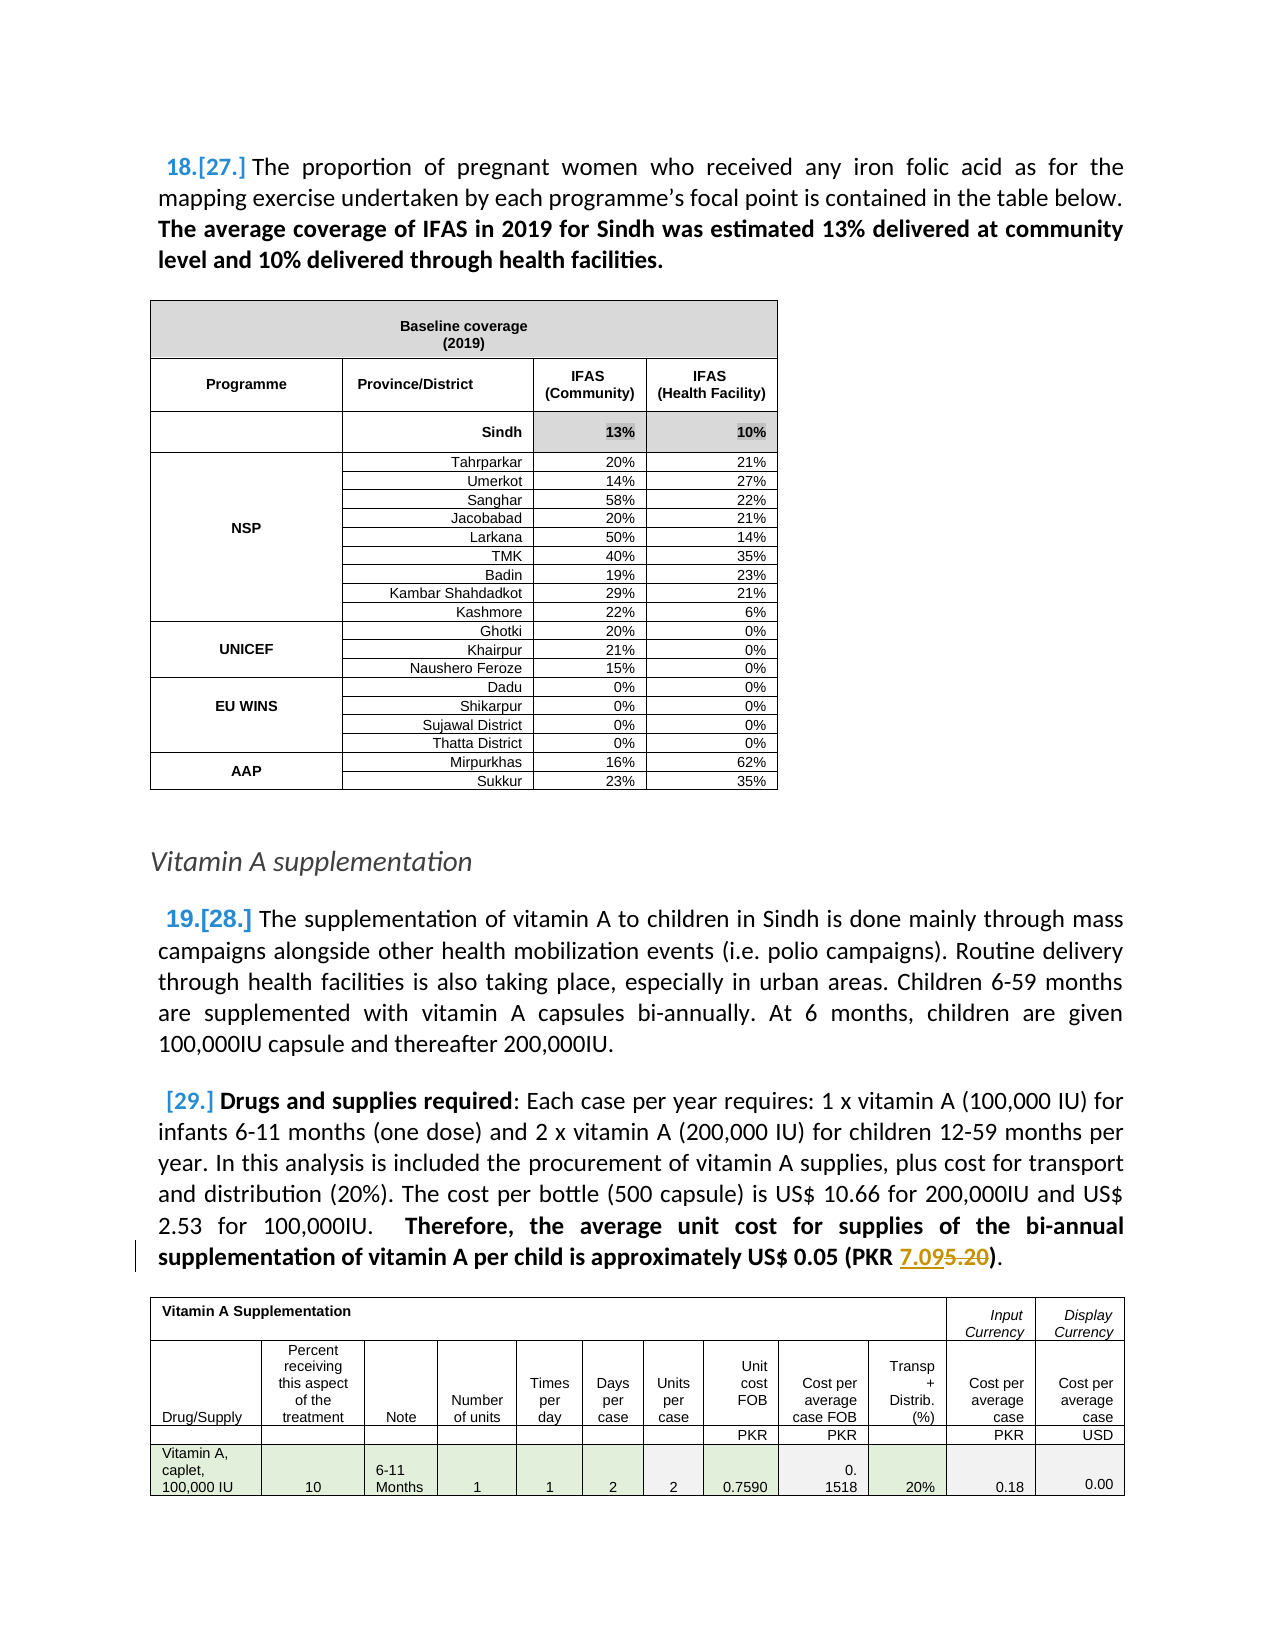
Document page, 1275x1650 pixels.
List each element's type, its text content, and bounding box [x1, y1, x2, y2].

table_cell Dadu [343, 678, 533, 696]
table_cell 0% [647, 640, 777, 658]
table_cell EU WINS [151, 678, 342, 752]
table_cell Sukkur [343, 772, 533, 789]
table_cell [151, 1426, 261, 1444]
table_cell 62% [647, 753, 777, 771]
table_cell Kashmore [343, 603, 533, 621]
table_cell [262, 1426, 364, 1444]
table_cell [517, 1426, 582, 1444]
table_cell UNICEF [151, 622, 342, 677]
table_cell Unit cost FOB [704, 1341, 778, 1425]
table_cell 10% [647, 412, 777, 452]
table_cell 21% [647, 584, 777, 602]
table_cell Number of units [438, 1341, 516, 1425]
table_cell 0% [534, 697, 646, 714]
table_cell [869, 1426, 946, 1444]
table_cell 6% [647, 603, 777, 621]
table_cell 19% [534, 565, 646, 583]
table_header Display Currency [1036, 1298, 1124, 1340]
table_cell 22% [647, 490, 777, 508]
table_cell 0.18 [947, 1445, 1035, 1495]
table_cell 13% [534, 412, 646, 452]
table_header Baseline coverage (2019) [151, 301, 777, 357]
table_cell Transp + Distrib. (%) [869, 1341, 946, 1425]
table_cell 0.1518 [779, 1445, 868, 1495]
table_header Input Currency [947, 1298, 1035, 1340]
table_cell Sanghar [343, 490, 533, 508]
table_cell 50% [534, 528, 646, 546]
table_cell 0% [534, 678, 646, 696]
table_cell Kambar Shahdadkot [343, 584, 533, 602]
table_cell 2 [583, 1445, 643, 1495]
table_cell 21% [647, 453, 777, 471]
table_cell Ghotki [343, 622, 533, 639]
table_cell 29% [534, 584, 646, 602]
table_cell Badin [343, 565, 533, 583]
table_cell Cost per average case [947, 1341, 1035, 1425]
table_cell 23% [647, 565, 777, 583]
table_cell Programme [151, 359, 342, 411]
table_cell Days per case [583, 1341, 643, 1425]
table_cell Drug/Supply [151, 1341, 261, 1425]
table_cell 0% [647, 622, 777, 639]
table_cell 6-11 Months [365, 1445, 437, 1495]
table_cell 14% [647, 528, 777, 546]
table_cell Cost per average case FOB [779, 1341, 868, 1425]
table_cell IFAS (Community) [534, 359, 646, 411]
table_cell 14% [534, 472, 646, 489]
table_cell Thatta District [343, 734, 533, 752]
table_cell 0% [534, 715, 646, 733]
table_cell Larkana [343, 528, 533, 546]
table_cell 40% [534, 547, 646, 564]
table_cell [644, 1426, 703, 1444]
table_cell 21% [647, 509, 777, 527]
table_cell 0% [647, 715, 777, 733]
table_cell 0% [647, 659, 777, 677]
table_cell Sindh [343, 412, 533, 452]
table_cell 20% [534, 509, 646, 527]
table_cell Province/District [343, 359, 533, 411]
list Vitamin A supplementation [150, 847, 1125, 878]
table_cell 22% [534, 603, 646, 621]
table_cell [151, 412, 342, 452]
table_cell Vitamin A, caplet, 100,000 IU [151, 1445, 261, 1495]
table_cell Naushero Feroze [343, 659, 533, 677]
table_cell 35% [647, 772, 777, 789]
table_cell PKR [779, 1426, 868, 1444]
table_cell Tahrparkar [343, 453, 533, 471]
table_cell Sujawal District [343, 715, 533, 733]
table_cell PKR [947, 1426, 1035, 1444]
table_cell Percent receiving this aspect of the treatment [262, 1341, 364, 1425]
table_cell 0% [647, 697, 777, 714]
table_cell 58% [534, 490, 646, 508]
table_cell 0.00 [1036, 1445, 1124, 1495]
table_cell Note [365, 1341, 437, 1425]
text Drugs and supplies required: Each case per year requires: 1 x vitamin A (100,000 IU) for infants 6-11 months (one dose) and 2 x vitamin A (200,000 IU) for children 12-59 months per year. In this analysis is included the procurement of vitamin A supplies, plus cost for transport and distribution (20%). The cost per bottle (500 capsule) is US$ 10.66 for 200,000IU and US$ 2.53 for 100,000IU. Therefore, the average unit cost for supplies of the bi-annual supplementation of vitamin A per child is approximately US$ 0.05 (PKR ). [158, 1084, 1125, 1272]
table_cell 21% [534, 640, 646, 658]
table_cell 20% [534, 622, 646, 639]
table_cell PKR [704, 1426, 778, 1444]
table_cell 1 [517, 1445, 582, 1495]
table_cell Units per case [644, 1341, 703, 1425]
table_cell 20% [869, 1445, 946, 1495]
table_cell [438, 1426, 516, 1444]
table_cell IFAS (Health Facility) [647, 359, 777, 411]
table_cell Jacobabad [343, 509, 533, 527]
table_cell TMK [343, 547, 533, 564]
table_cell 27% [647, 472, 777, 489]
table_cell Shikarpur [343, 697, 533, 714]
table_cell 23% [534, 772, 646, 789]
table_cell 16% [534, 753, 646, 771]
table_cell 15% [534, 659, 646, 677]
table_cell 1 [438, 1445, 516, 1495]
table_cell [365, 1426, 437, 1444]
table_cell Cost per average case [1036, 1341, 1124, 1425]
table_cell NSP [151, 453, 342, 621]
table_cell USD [1036, 1426, 1124, 1444]
table_cell 0% [647, 734, 777, 752]
table_cell 0% [647, 678, 777, 696]
text The supplementation of vitamin A to children in Sindh is done mainly through mass campaigns alongside other health mobilization events (i.e. polio campaigns). Routine delivery through health facilities is also taking place, especially in urban areas. Children 6-59 months are supplemented with vitamin A capsules bi-annually. At 6 months, children are given 100,000IU capsule and thereafter 200,000IU. [158, 903, 1125, 1059]
table_cell 0.7590 [704, 1445, 778, 1495]
table_cell 35% [647, 547, 777, 564]
table_cell [583, 1426, 643, 1444]
table_cell Khairpur [343, 640, 533, 658]
table_cell 20% [534, 453, 646, 471]
table_cell Mirpurkhas [343, 753, 533, 771]
table_cell 2 [644, 1445, 703, 1495]
table_cell 0% [534, 734, 646, 752]
table_header Vitamin A Supplementation [151, 1298, 946, 1340]
table_cell Umerkot [343, 472, 533, 489]
table_cell AAP [151, 753, 342, 789]
table_cell 10 [262, 1445, 364, 1495]
table_cell Times per day [517, 1341, 582, 1425]
text The proportion of pregnant women who received any iron folic acid as for the mapping exercise undertaken by each programme’s focal point is contained in the table below. The average coverage of IFAS in 2019 for Sindh was estimated 13% delivered at community level and 10% delivered through health facilities. [158, 150, 1125, 275]
